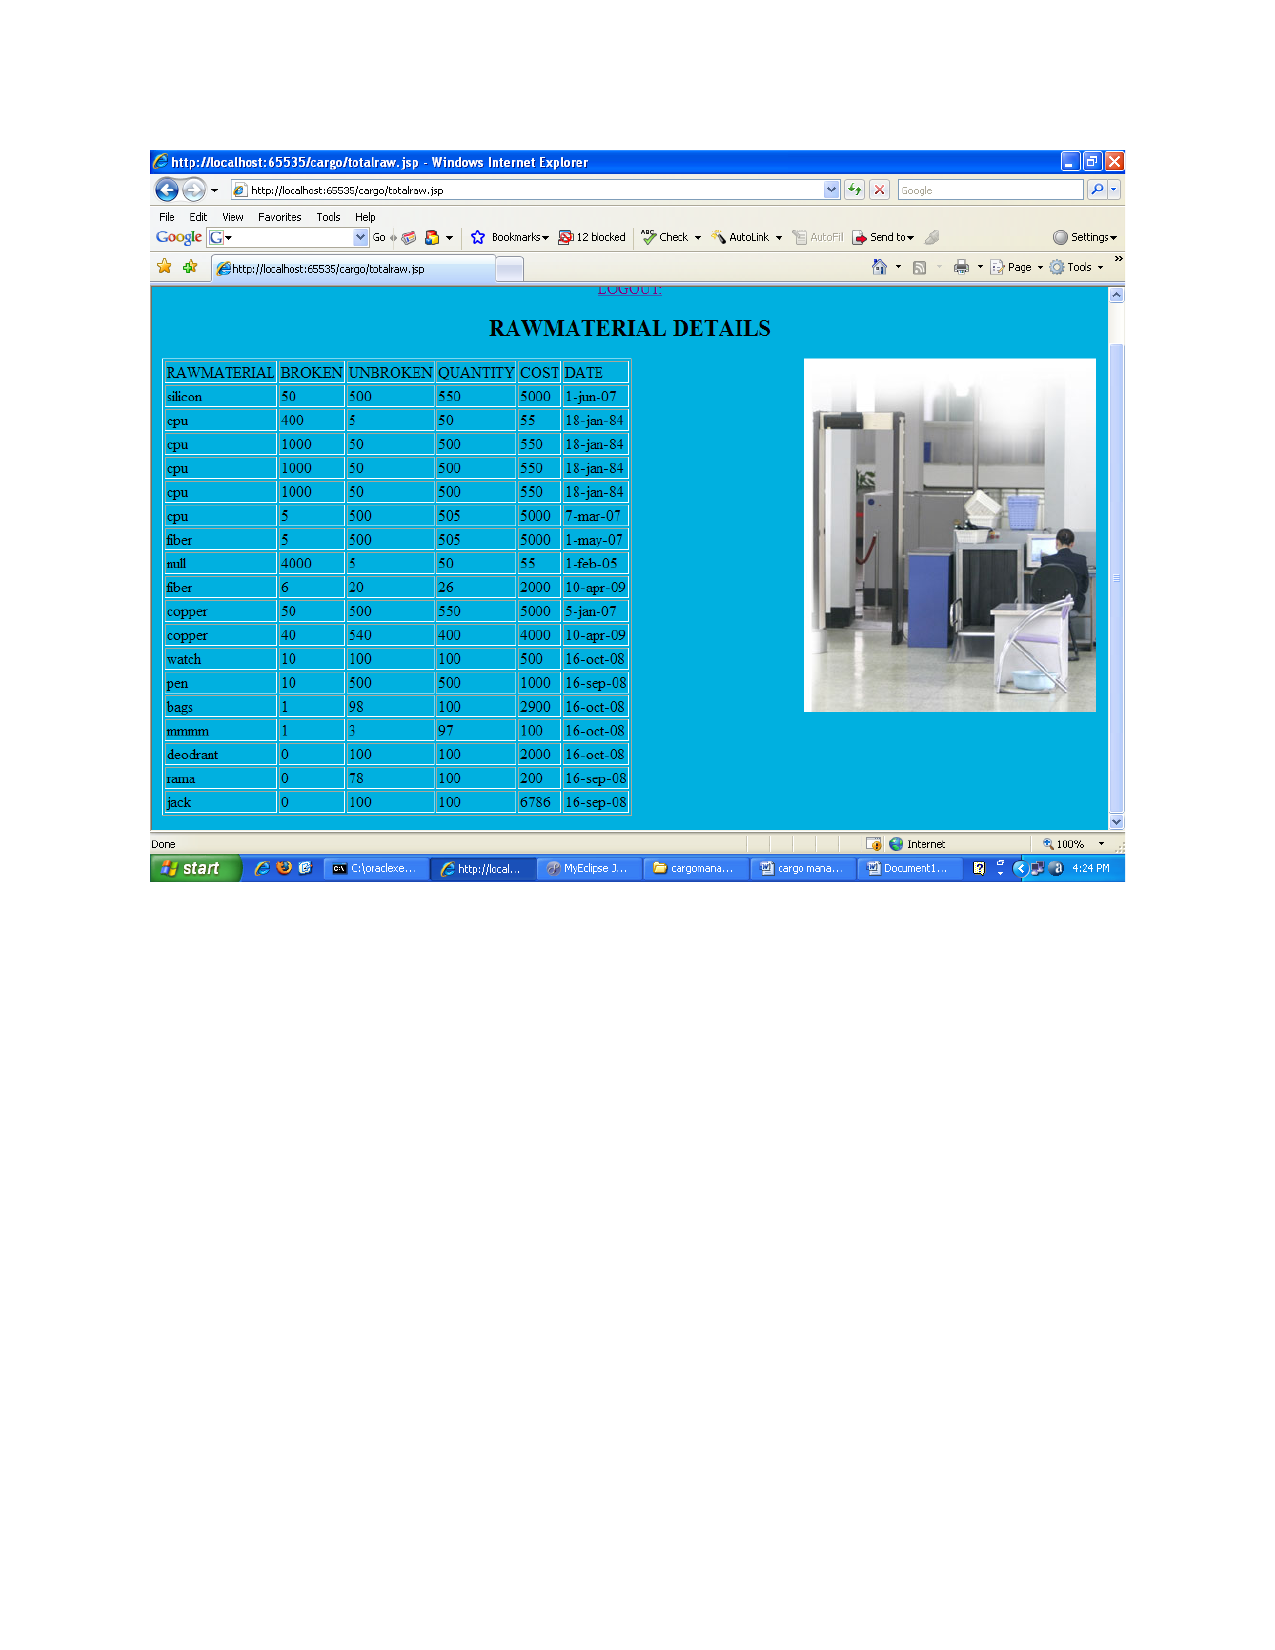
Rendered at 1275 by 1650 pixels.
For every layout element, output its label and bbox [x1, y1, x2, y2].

picture [150, 150, 1125, 882]
